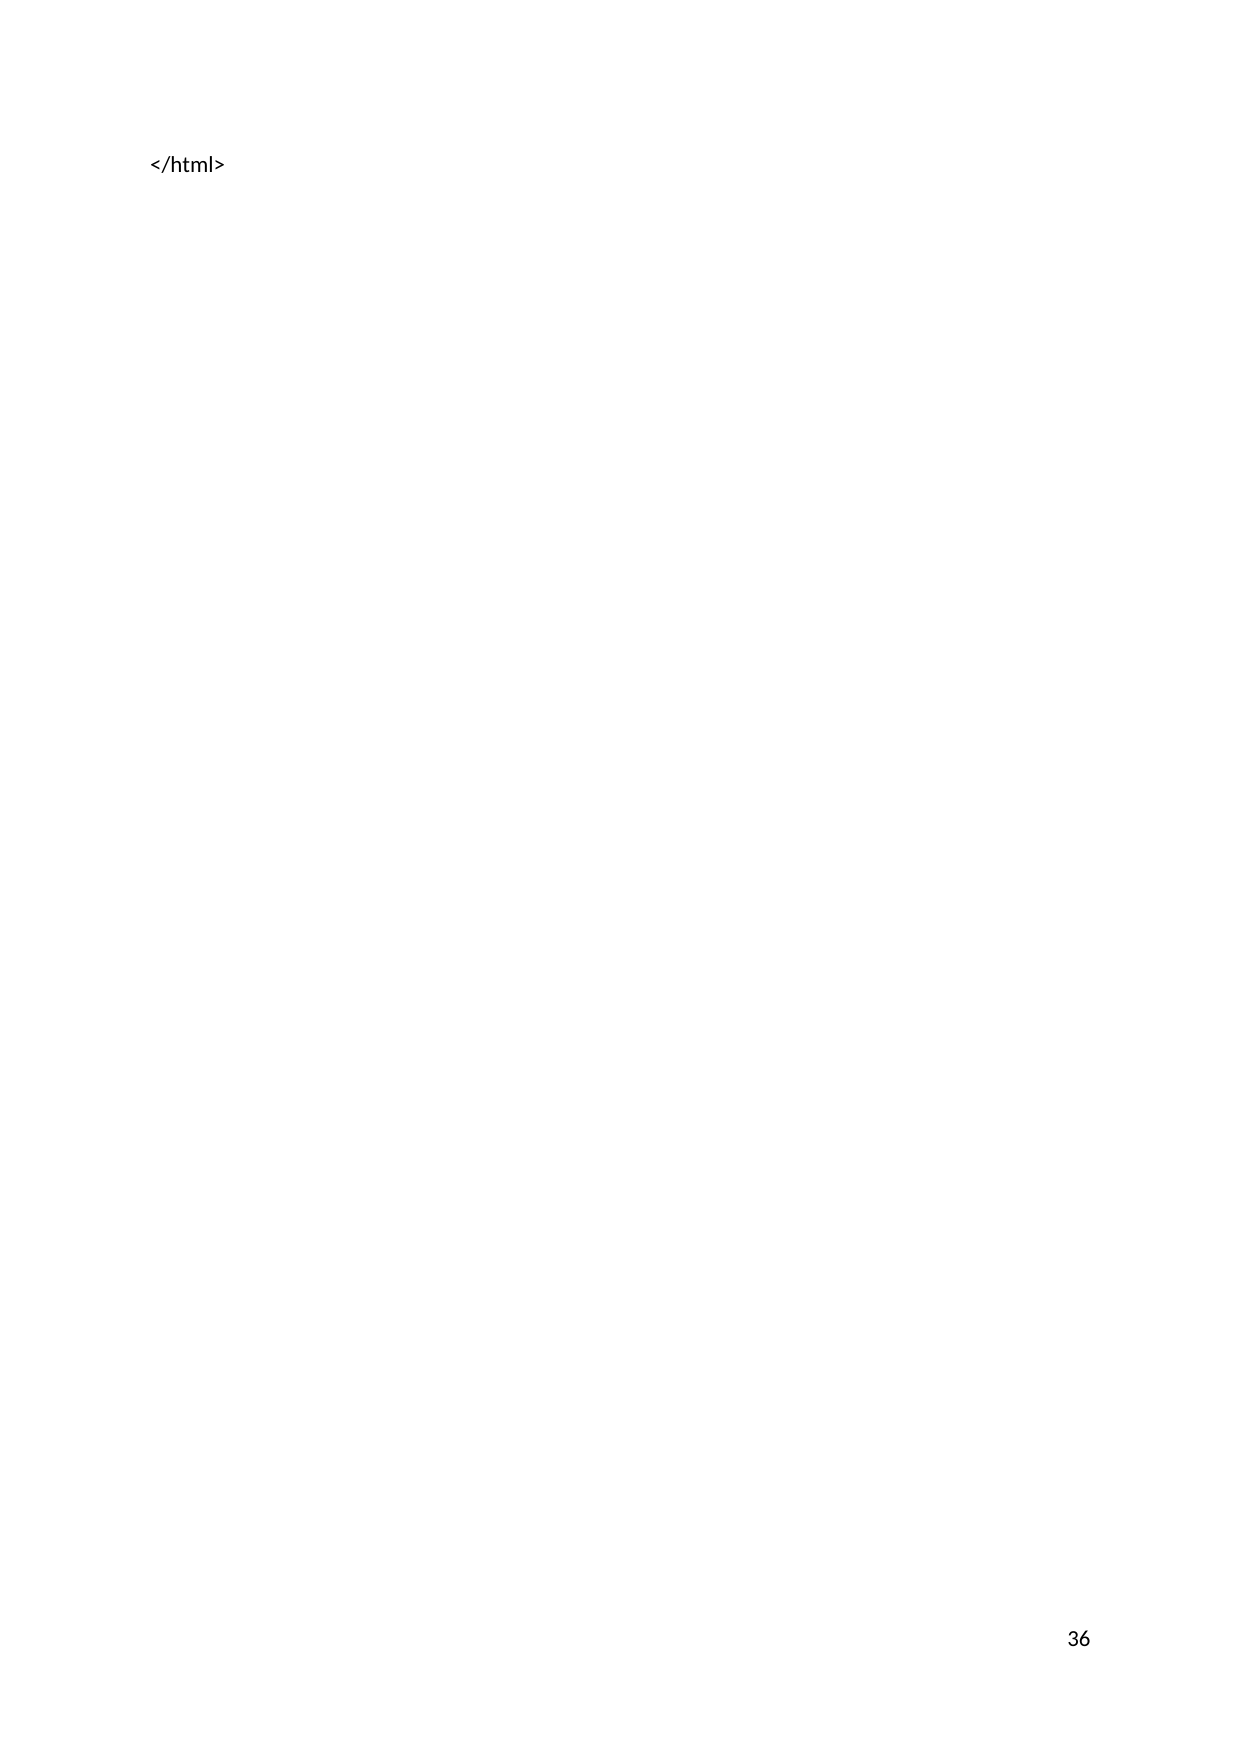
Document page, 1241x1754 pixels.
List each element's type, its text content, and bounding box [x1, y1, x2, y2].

text </html> [150, 150, 1090, 178]
